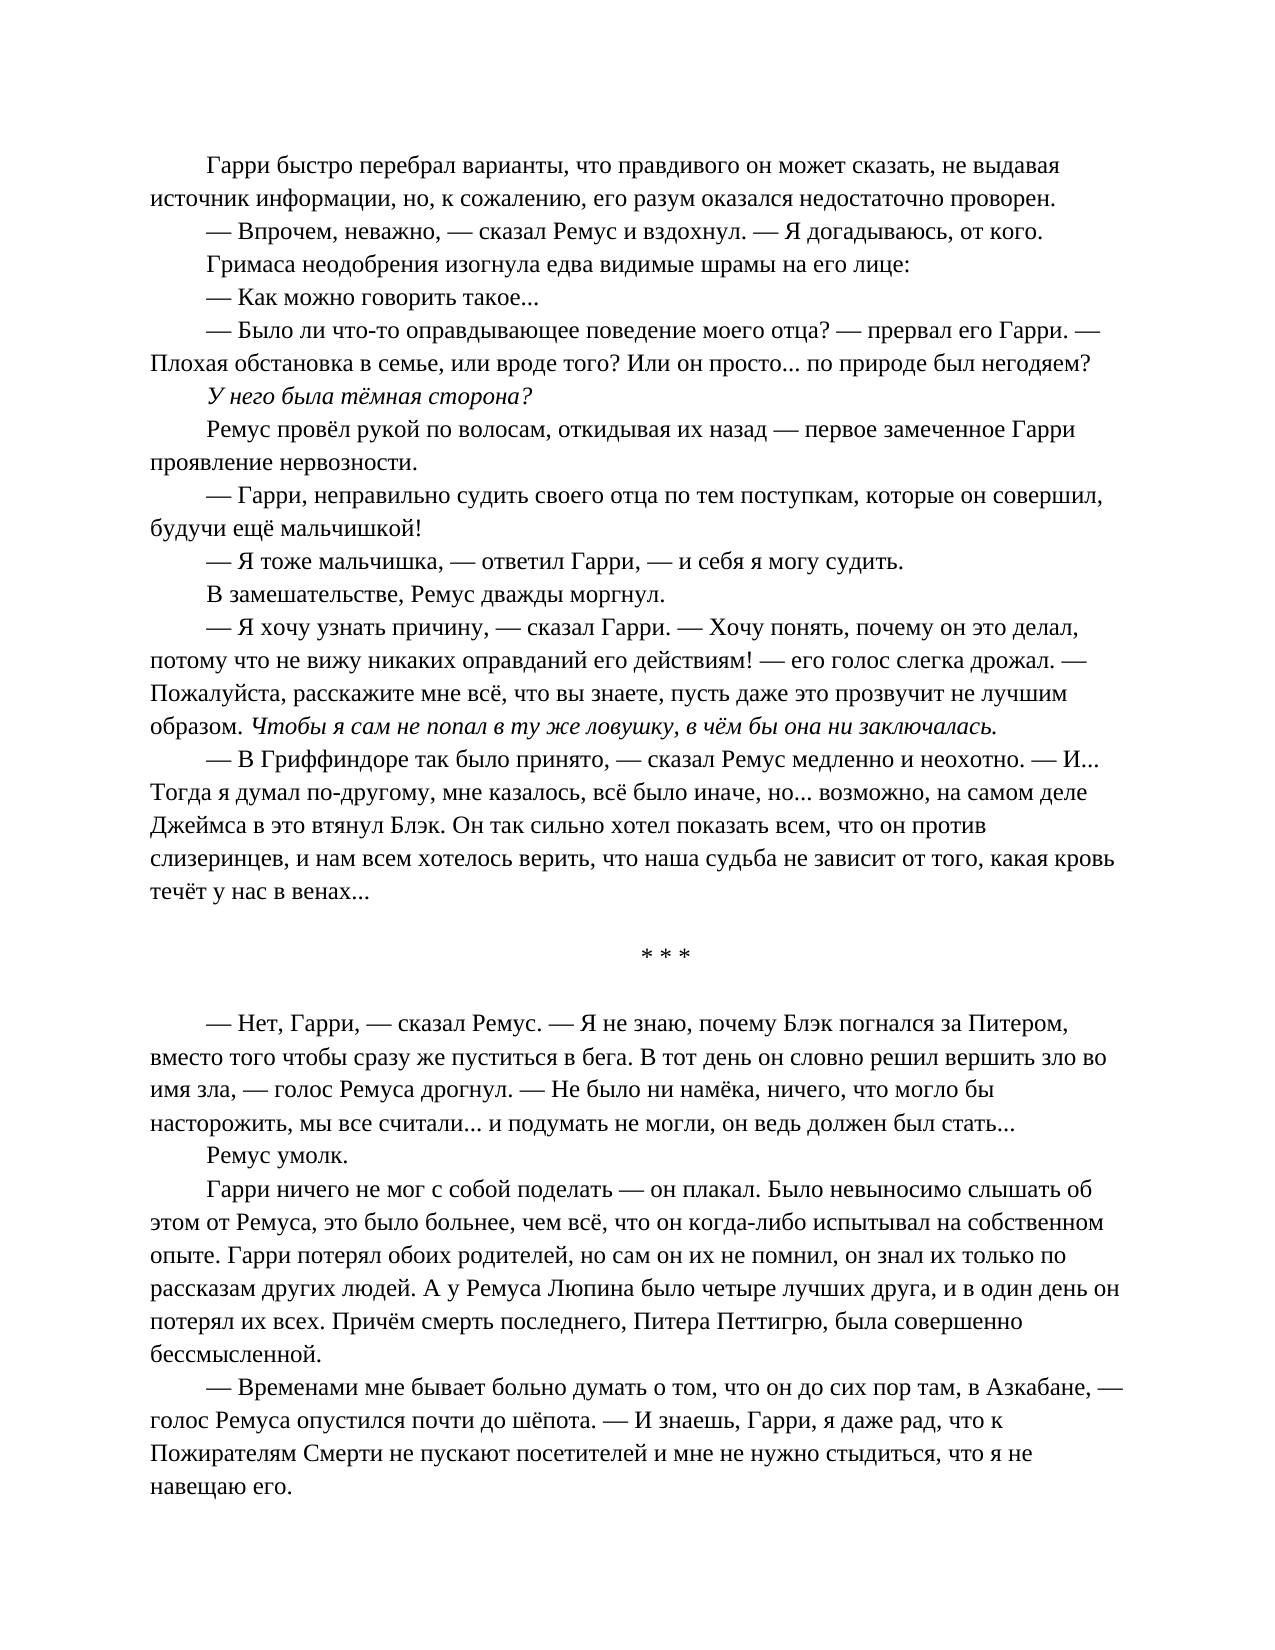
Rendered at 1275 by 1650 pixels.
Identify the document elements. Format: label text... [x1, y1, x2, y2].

text Гримаса неодобрения изогнула едва видимые шрамы на его лице: [150, 249, 1125, 278]
text — Гарри, неправильно судить своего отца по тем поступкам, которые он совершил, будучи ещё мальчишкой! [150, 480, 1125, 542]
text — В Гриффиндоре так было принято, — сказал Ремус медленно и неохотно. — И... Тогда я думал по-другому, мне казалось, всё было иначе, но... возможно, на самом деле Джеймса в это втянул Блэк. Он так сильно хотел показать всем, что он против слизеринцев, и нам всем хотелось верить, что наша судьба не зависит от того, какая кровь течёт у нас в венах... [150, 744, 1125, 905]
text — Нет, Гарри, — сказал Ремус. — Я не знаю, почему Блэк погнался за Питером, вместо того чтобы сразу же пуститься в бега. В тот день он словно решил вершить зло во имя зла, — голос Ремуса дрогнул. — Не было ни намёка, ничего, что могло бы насторожить, мы все считали... и подумать не могли, он ведь должен был стать... [150, 1008, 1125, 1136]
text — Впрочем, неважно, — сказал Ремус и вздохнул. — Я догадываюсь, от кого. [150, 216, 1125, 245]
text В замешательстве, Ремус дважды моргнул. [150, 579, 1125, 608]
text Гарри быстро перебрал варианты, что правдивого он может сказать, не выдавая источник информации, но, к сожалению, его разум оказался недостаточно проворен. [150, 150, 1125, 212]
text — Было ли что-то оправдывающее поведение моего отца? — прервал его Гарри. — Плохая обстановка в семье, или вроде того? Или он просто... по природе был негодяем? [150, 315, 1125, 377]
text — Я тоже мальчишка, — ответил Гарри, — и себя я могу судить. [150, 546, 1125, 575]
text * * * [150, 942, 1125, 971]
text Гарри ничего не мог с собой поделать — он плакал. Было невыносимо слышать об этом от Ремуса, это было больнее, чем всё, что он когда-либо испытывал на собственном опыте. Гарри потерял обоих родителей, но сам он их не помнил, он знал их только по рассказам других людей. А у Ремуса Люпина было четыре лучших друга, и в один день он потерял их всех. Причём смерть последнего, Питера Петтигрю, была совершенно бессмысленной. [150, 1174, 1125, 1367]
text — Я хочу узнать причину, — сказал Гарри. — Хочу понять, почему он это делал, потому что не вижу никаких оправданий его действиям! — его голос слегка дрожал. — Пожалуйста, расскажите мне всё, что вы знаете, пусть даже это прозвучит не лучшим образом. Чтобы я сам не попал в ту же ловушку, в чём бы она ни заключалась. [150, 612, 1125, 740]
text — Временами мне бывает больно думать о том, что он до сих пор там, в Азкабане, — голос Ремуса опустился почти до шёпота. — И знаешь, Гарри, я даже рад, что к Пожирателям Смерти не пускают посетителей и мне не нужно стыдиться, что я не навещаю его. [150, 1372, 1125, 1499]
text Ремус провёл рукой по волосам, откидывая их назад — первое замеченное Гарри проявление нервозности. [150, 414, 1125, 476]
text — Как можно говорить такое... [150, 282, 1125, 311]
text У него была тёмная сторона? [150, 381, 1125, 410]
text Ремус умолк. [150, 1141, 1125, 1169]
